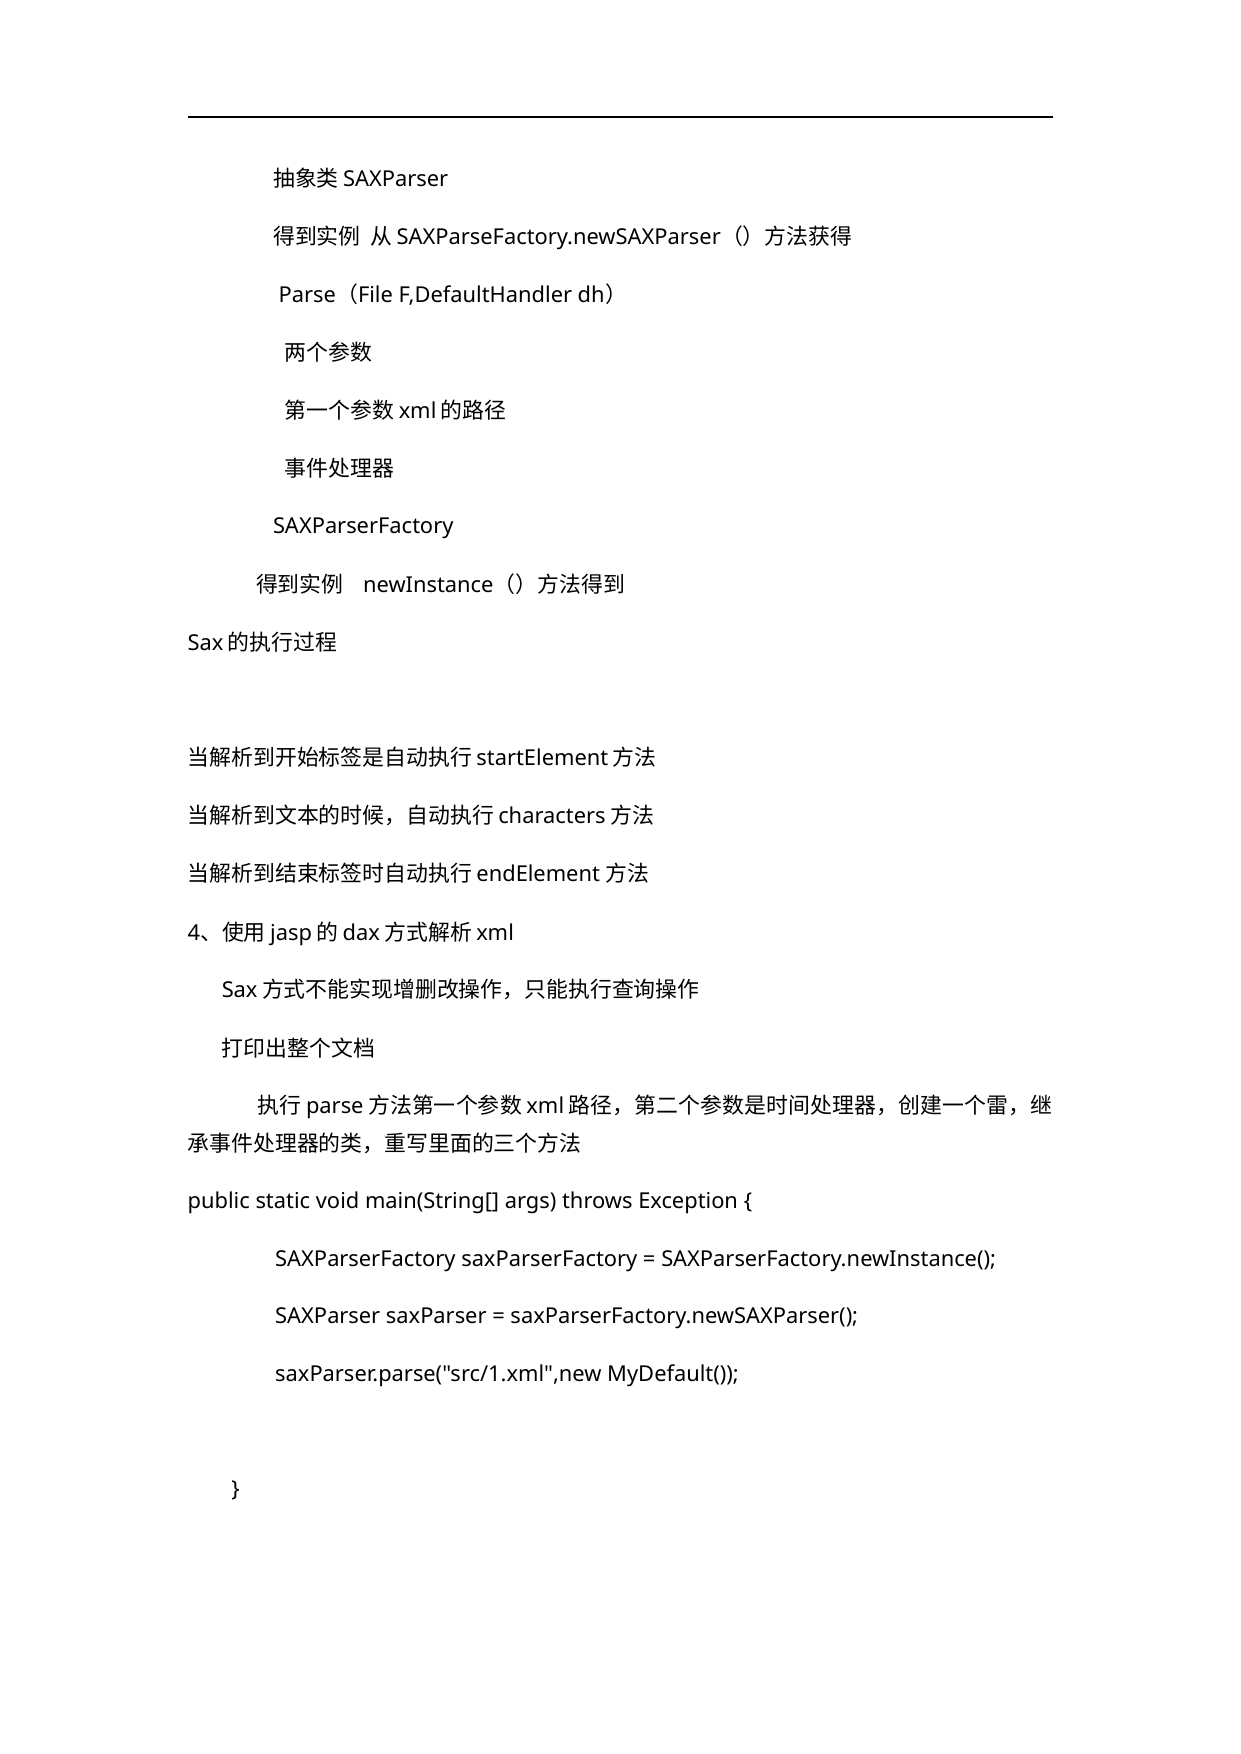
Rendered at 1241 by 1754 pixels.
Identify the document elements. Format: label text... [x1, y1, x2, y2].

text SAXParser saxParser = saxParserFactory.newSAXParser(); [187, 1299, 1053, 1331]
text 抽象类SAXParser [187, 161, 1053, 193]
text 得到实例 newInstance（）方法得到 [187, 566, 1053, 599]
text 4、使用jasp的dax方式解析xml [187, 914, 1053, 947]
text 事件处理器 [187, 451, 1053, 483]
text SAXParserFactory saxParserFactory = SAXParserFactory.newInstance(); [187, 1241, 1053, 1274]
text 当解析到文本的时候，自动执行characters方法 [187, 798, 1053, 831]
text SAXParserFactory [187, 509, 1053, 541]
text 得到实例 从SAXParseFactory.newSAXParser（）方法获得 [187, 218, 1053, 251]
text saxParser.parse("src/1.xml",new MyDefault()); [187, 1357, 1053, 1389]
text 两个参数 [187, 334, 1053, 367]
text 执行parse方法第一个参数xml路径，第二个参数是时间处理器，创建一个雷，继承事件处理器的类，重写里面的三个方法 [187, 1088, 1053, 1158]
text Sax的执行过程 [187, 624, 1053, 657]
text 第一个参数 xml的路径 [187, 393, 1053, 425]
text 当解析到结束标签时自动执行endElement 方法 [187, 856, 1053, 889]
text } [187, 1472, 1053, 1504]
text public static void main(String[] args) throws Exception { [187, 1183, 1053, 1216]
text 打印出整个文档 [187, 1030, 1053, 1063]
text Sax方式不能实现增删改操作，只能执行查询操作 [187, 972, 1053, 1005]
text Parse（File F,DefaultHandler dh） [187, 277, 1053, 309]
text 当解析到开始标签是自动执行startElement方法 [187, 740, 1053, 773]
